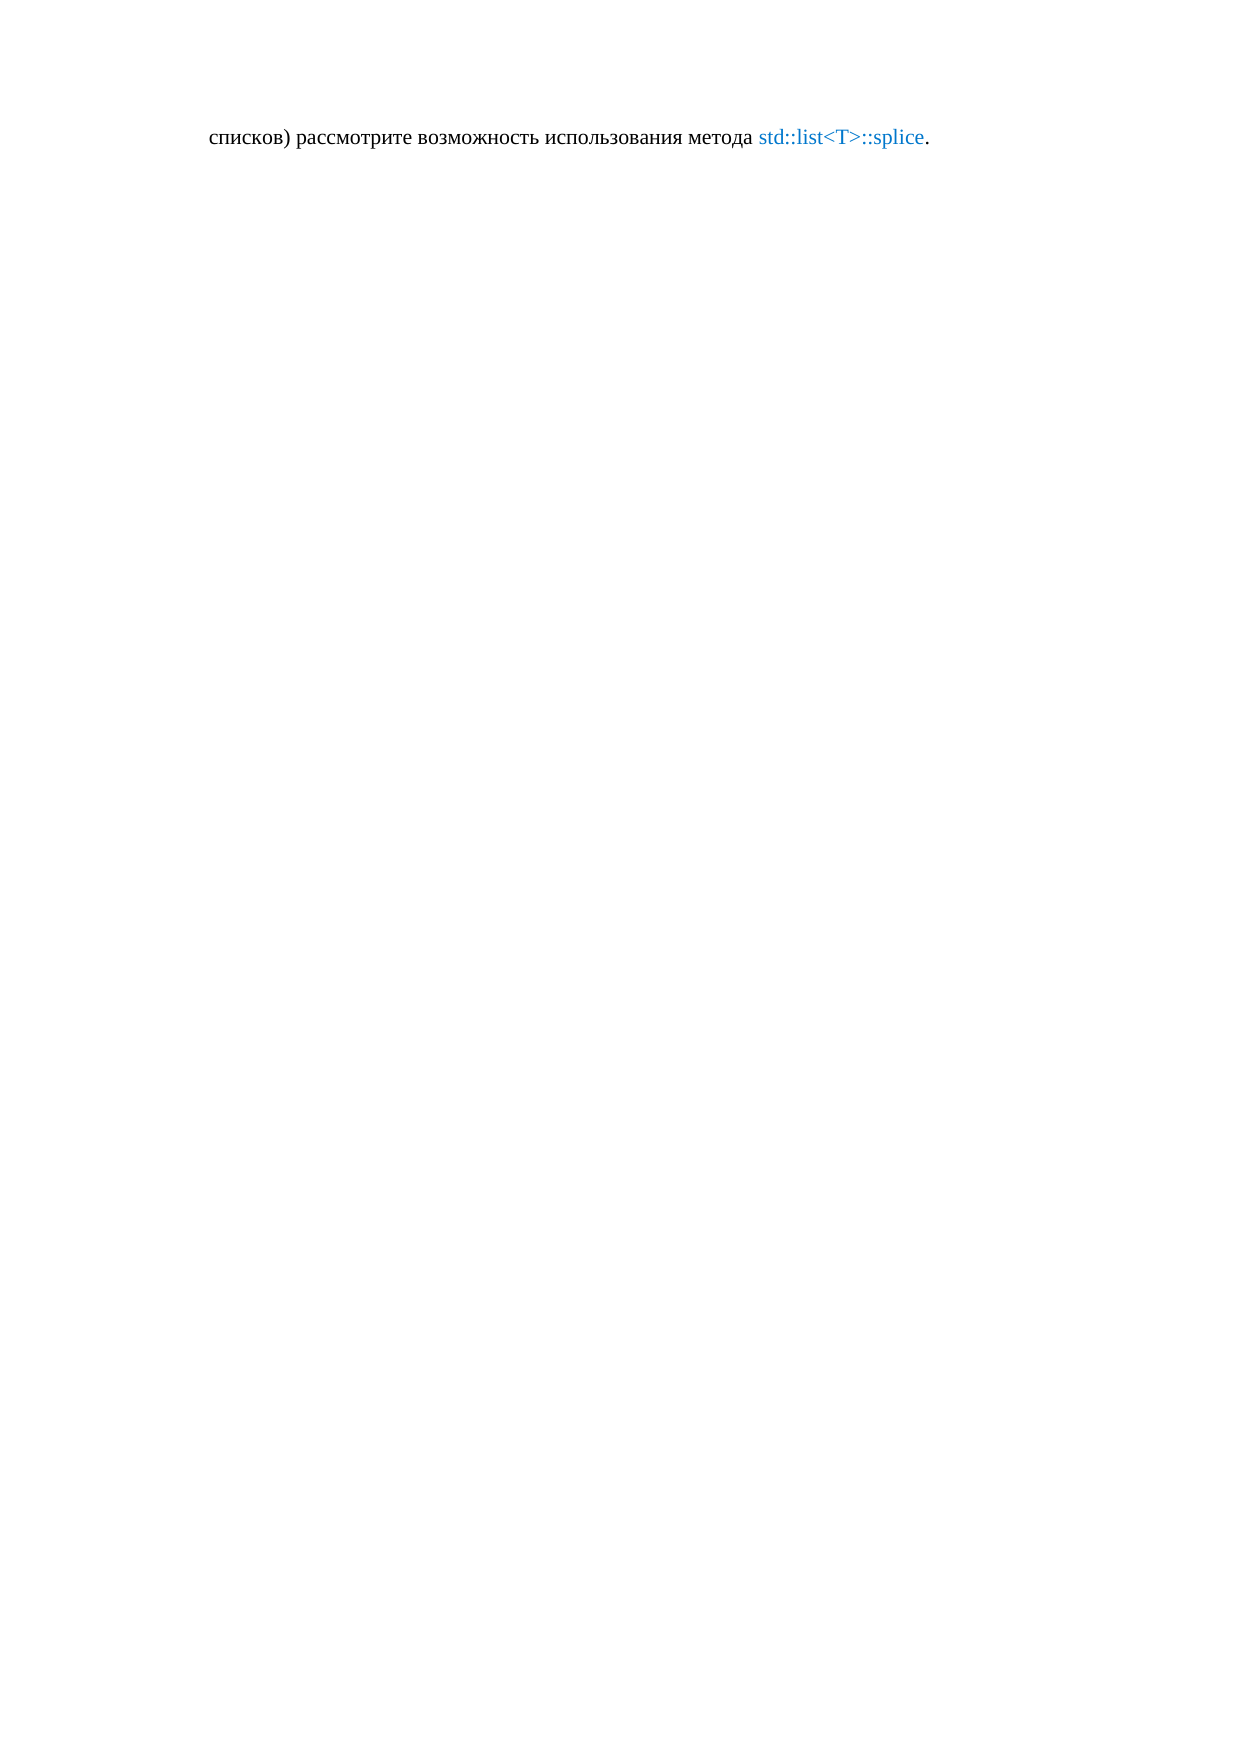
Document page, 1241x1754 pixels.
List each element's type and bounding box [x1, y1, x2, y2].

text [208, 118, 1152, 181]
